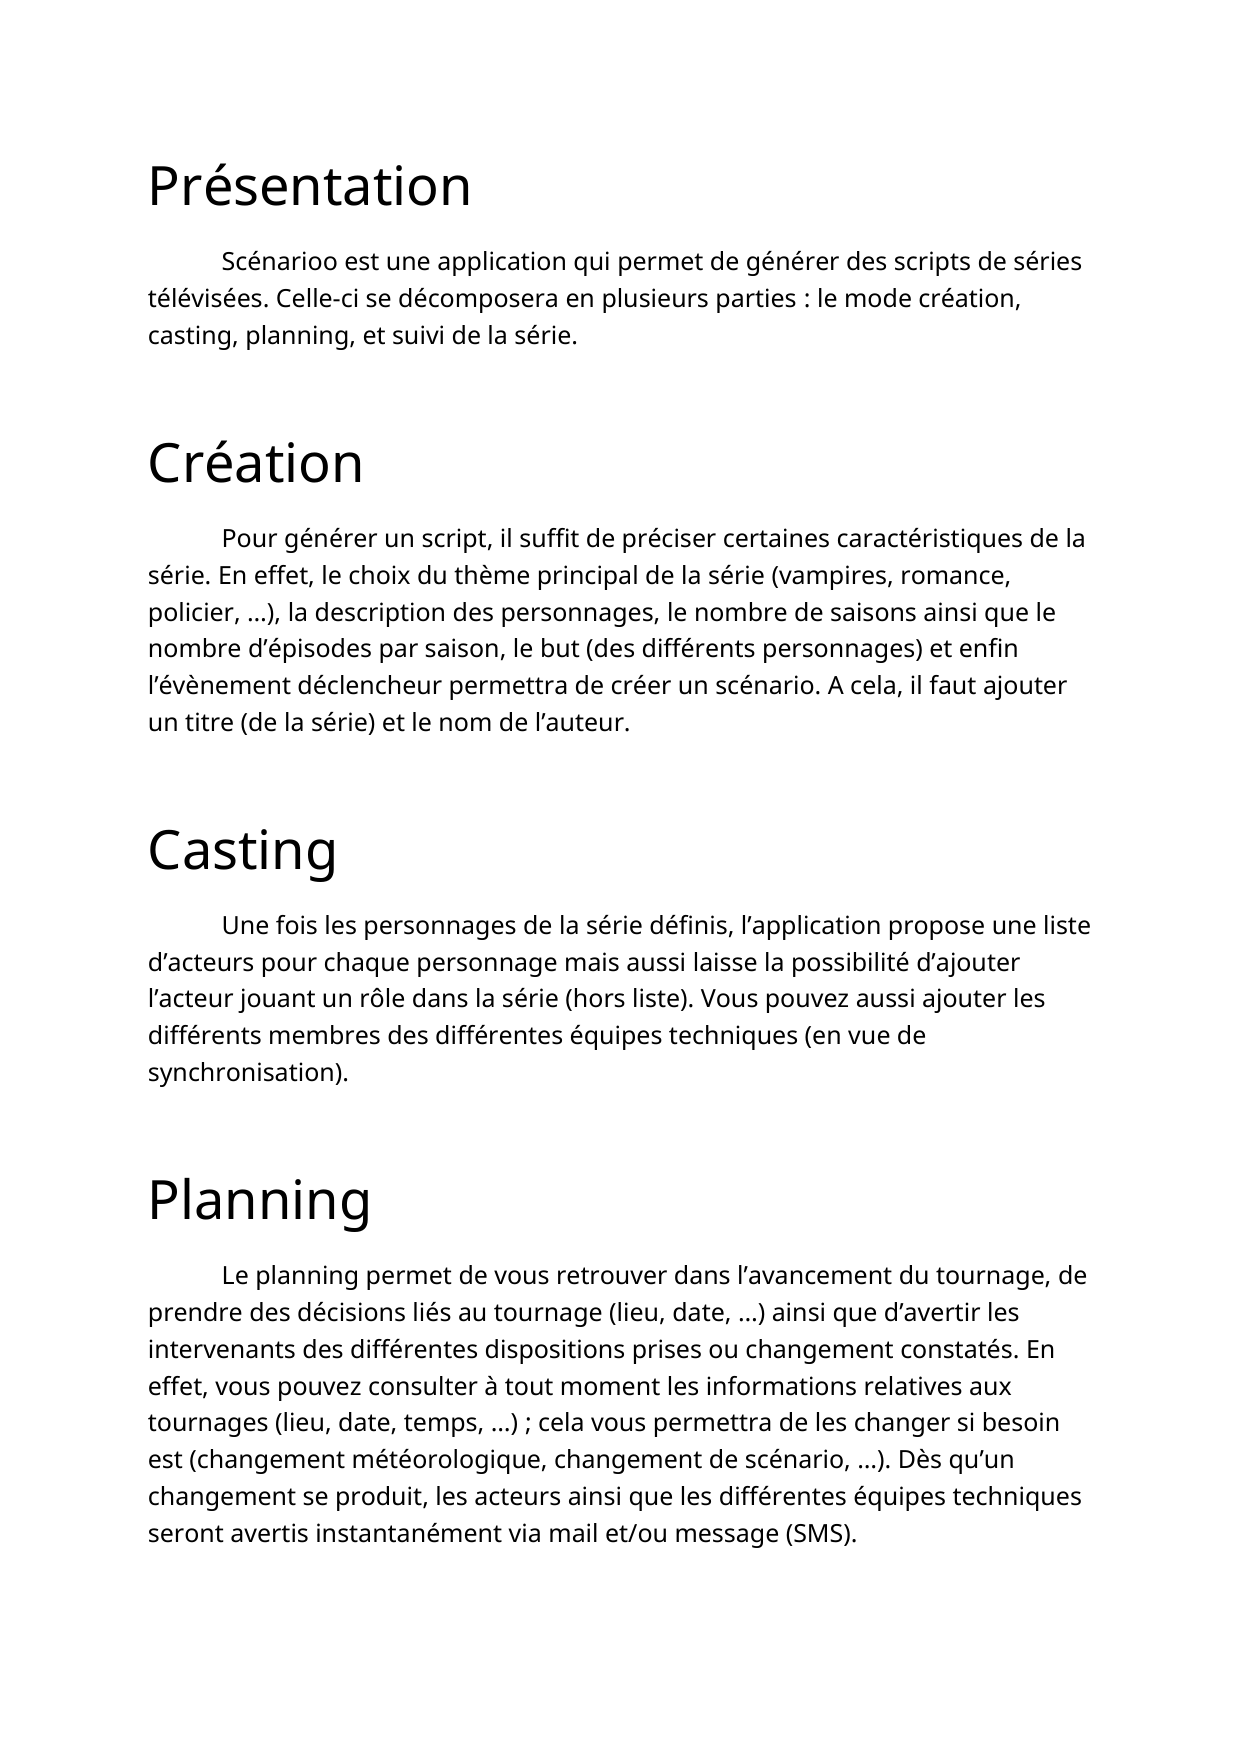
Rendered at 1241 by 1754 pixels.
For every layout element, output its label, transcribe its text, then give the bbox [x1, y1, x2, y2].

text Pour générer un script, il suffit de préciser certaines caractéristiques de la série. En effet, le choix du thème principal de la série (vampires, romance, policier, …), la description des personnages, le nombre de saisons ainsi que le nombre d’épisodes par saison, le but (des différents personnages) et enfin l’évènement déclencheur permettra de créer un scénario. A cela, il faut ajouter un titre (de la série) et le nom de l’auteur. [148, 521, 1092, 738]
text Une fois les personnages de la série définis, l’application propose une liste d’acteurs pour chaque personnage mais aussi laisse la possibilité d’ajouter l’acteur jouant un rôle dans la série (hors liste). Vous pouvez aussi ajouter les différents membres des différentes équipes techniques (en vue de synchronisation). [148, 908, 1092, 1089]
text Planning [148, 1162, 1092, 1235]
text Scénarioo est une application qui permet de générer des scripts de séries télévisées. Celle-ci se décomposera en plusieurs parties : le mode création, casting, planning, et suivi de la série. [148, 244, 1092, 352]
text Création [148, 424, 1092, 498]
text Casting [148, 811, 1092, 885]
text Présentation [148, 148, 1092, 221]
text Le planning permet de vous retrouver dans l’avancement du tournage, de prendre des décisions liés au tournage (lieu, date, …) ainsi que d’avertir les intervenants des différentes dispositions prises ou changement constatés. En effet, vous pouvez consulter à tout moment les informations relatives aux tournages (lieu, date, temps, …) ; cela vous permettra de les changer si besoin est (changement météorologique, changement de scénario, …). Dès qu’un changement se produit, les acteurs ainsi que les différentes équipes techniques seront avertis instantanément via mail et/ou message (SMS). [148, 1258, 1092, 1549]
